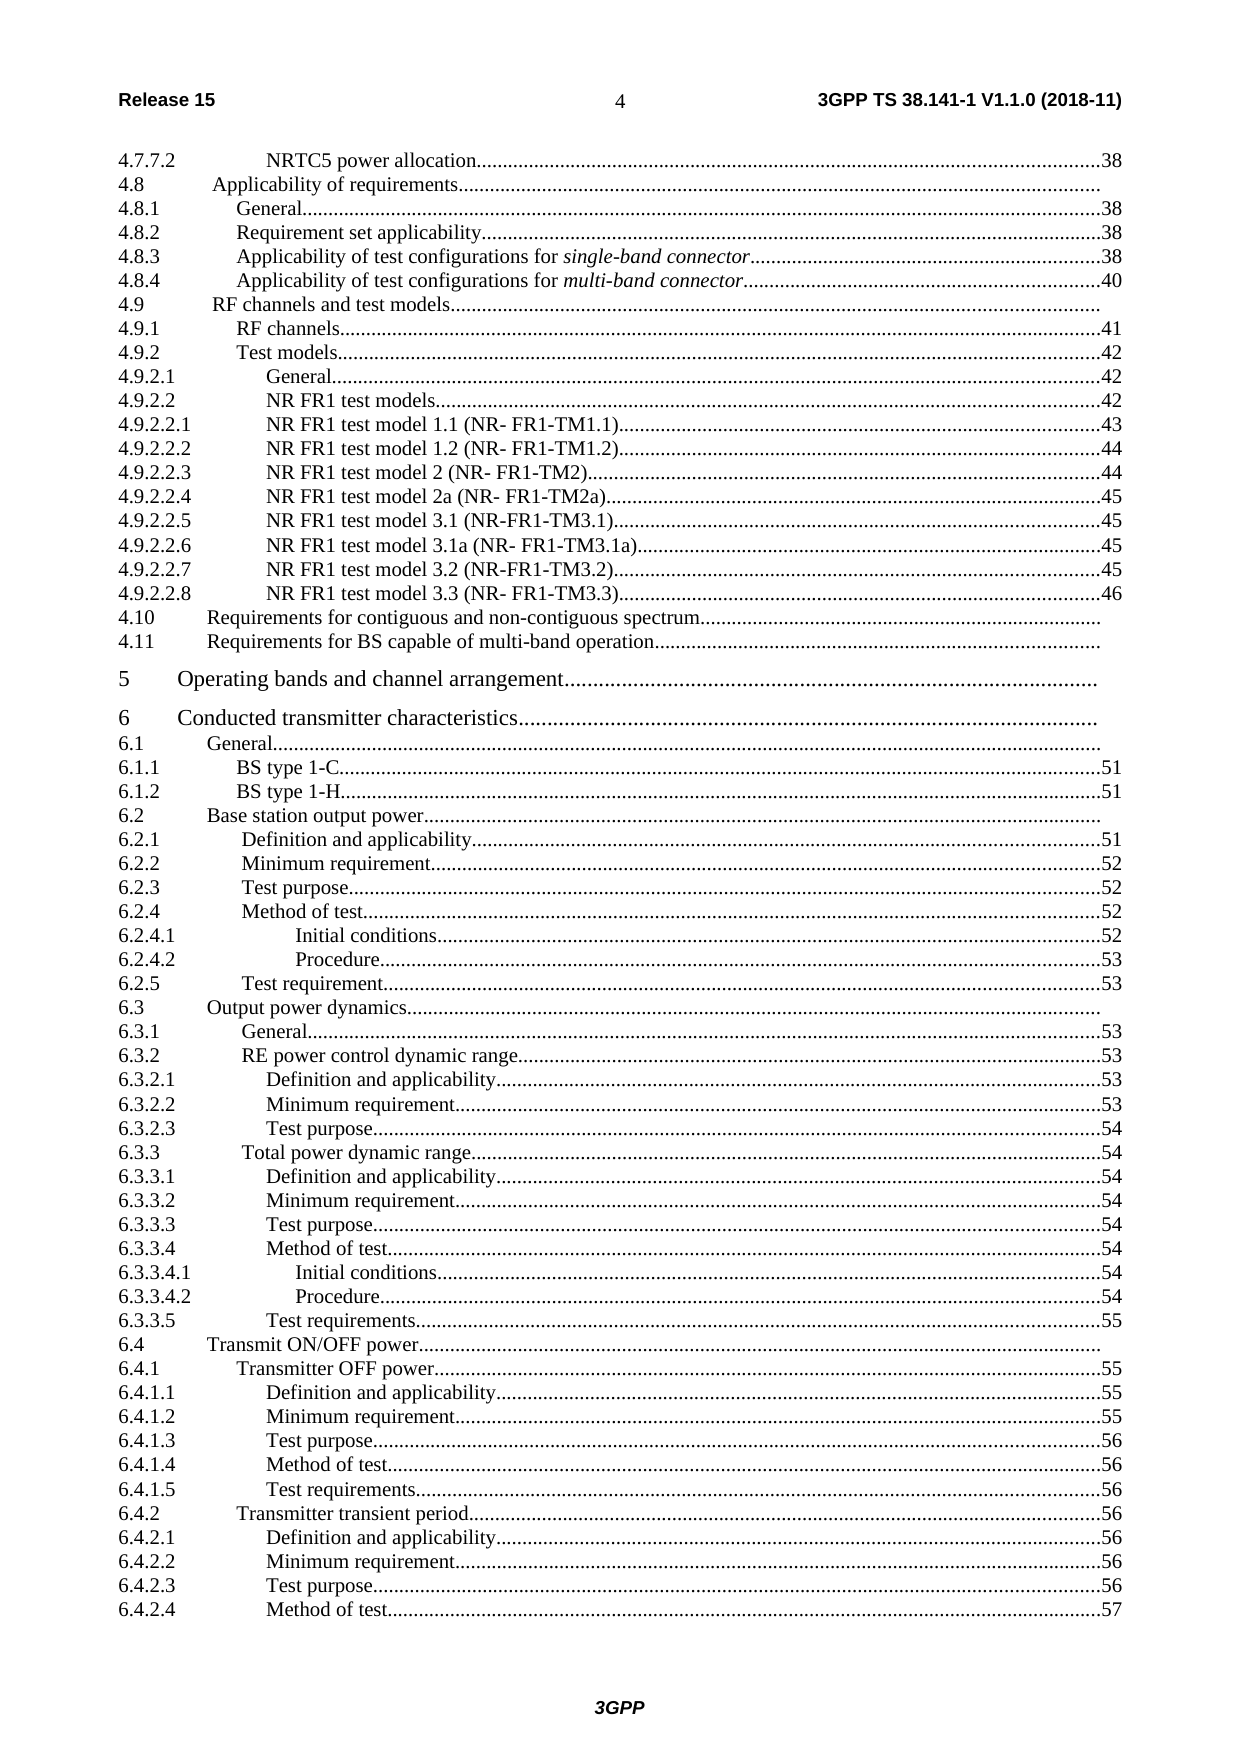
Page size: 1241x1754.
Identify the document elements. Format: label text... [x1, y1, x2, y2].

text 4.9.2.2.2 NR FR1 test model 1.2 (NR- FR1-TM1.2) 44 [118, 436, 1122, 460]
text 4.11 Requirements for BS capable of multi-band operation 48 [118, 629, 1078, 653]
text 6.4.1.2 Minimum requirement 55 [118, 1404, 1122, 1428]
text 6 Conducted transmitter characteristics 51 [118, 704, 1078, 731]
text 4.7.7.2 NRTC5 power allocation 38 [118, 147, 1122, 172]
text 6.1.1 BS type 1-C 51 [118, 754, 1122, 779]
text 6.2.5 Test requirement 53 [118, 971, 1122, 995]
text 6.3.3.4.2 Procedure 54 [118, 1284, 1122, 1308]
text 4.9.2.2.6 NR FR1 test model 3.1a (NR- FR1-TM3.1a) 45 [118, 532, 1122, 557]
text 6.4.2.2 Minimum requirement 56 [118, 1549, 1122, 1573]
text 6.2.4.1 Initial conditions 52 [118, 923, 1122, 947]
text 6.2.1 Definition and applicability 51 [118, 827, 1122, 851]
text 4.8.1 General 38 [118, 196, 1122, 220]
text 6.3.1 General 53 [118, 1019, 1122, 1043]
text 6.2.2 Minimum requirement 52 [118, 851, 1122, 875]
text 6.1 General 51 [118, 731, 1078, 754]
text 6.3.3.2 Minimum requirement 54 [118, 1188, 1122, 1212]
text 4.9.2.2.4 NR FR1 test model 2a (NR- FR1-TM2a) 45 [118, 484, 1122, 508]
text 4.9.2.2.5 NR FR1 test model 3.1 (NR-FR1-TM3.1) 45 [118, 508, 1122, 532]
text 6.2 Base station output power 51 [118, 803, 1078, 827]
text 6.2.4 Method of test 52 [118, 899, 1122, 923]
text 5 Operating bands and channel arrangement 50 [118, 665, 1078, 692]
text 6.4.2 Transmitter transient period 56 [118, 1501, 1122, 1524]
text 4.9.2.1 General 42 [118, 364, 1122, 388]
text 6.3.2.1 Definition and applicability 53 [118, 1067, 1122, 1091]
text 6.3.2.2 Minimum requirement 53 [118, 1091, 1122, 1116]
text 4.9.2.2 NR FR1 test models 42 [118, 388, 1122, 412]
text 6.4.1.5 Test requirements 56 [118, 1476, 1122, 1501]
text 6.4 Transmit ON/OFF power 55 [118, 1332, 1078, 1356]
text 6.2.3 Test purpose 52 [118, 875, 1122, 899]
text 4.9 RF channels and test models 41 [118, 292, 1078, 316]
text 6.1.2 BS type 1-H 51 [118, 779, 1122, 803]
text 6.4.2.4 Method of test 57 [118, 1597, 1122, 1621]
text 6.3.2.3 Test purpose 54 [118, 1116, 1122, 1139]
text 6.4.1.4 Method of test 56 [118, 1452, 1122, 1476]
text 6.4.2.1 Definition and applicability 56 [118, 1524, 1122, 1549]
text 4.9.2.2.8 NR FR1 test model 3.3 (NR- FR1-TM3.3) 46 [118, 581, 1122, 605]
text 6.3.3.3 Test purpose 54 [118, 1212, 1122, 1236]
text 6.4.2.3 Test purpose 56 [118, 1573, 1122, 1597]
text 4.8.4 Applicability of test configurations for multi-band connector 40 [118, 268, 1122, 292]
text 6.3.2 RE power control dynamic range 53 [118, 1043, 1122, 1067]
text 6.3.3.5 Test requirements 55 [118, 1308, 1122, 1332]
text 6.3.3.1 Definition and applicability 54 [118, 1164, 1122, 1188]
text 4.8.3 Applicability of test configurations for single-band connector 38 [118, 244, 1122, 268]
text 6.2.4.2 Procedure 53 [118, 947, 1122, 971]
text 4.8.2 Requirement set applicability 38 [118, 220, 1122, 244]
text 4.8 Applicability of requirements 38 [118, 172, 1078, 196]
text 6.4.1 Transmitter OFF power 55 [118, 1356, 1122, 1380]
text 4.10 Requirements for contiguous and non-contiguous spectrum 48 [118, 605, 1078, 629]
text 4.9.2 Test models 42 [118, 340, 1122, 364]
text 6.3.3.4 Method of test 54 [118, 1236, 1122, 1260]
text 6.4.1.1 Definition and applicability 55 [118, 1380, 1122, 1404]
text 4.9.1 RF channels 41 [118, 316, 1122, 340]
text 6.4.1.3 Test purpose 56 [118, 1428, 1122, 1452]
text 4.9.2.2.1 NR FR1 test model 1.1 (NR- FR1-TM1.1) 43 [118, 412, 1122, 436]
text 6.3 Output power dynamics 53 [118, 995, 1078, 1019]
text 4.9.2.2.7 NR FR1 test model 3.2 (NR-FR1-TM3.2) 45 [118, 557, 1122, 581]
text 6.3.3.4.1 Initial conditions 54 [118, 1260, 1122, 1284]
text 4.9.2.2.3 NR FR1 test model 2 (NR- FR1-TM2) 44 [118, 460, 1122, 484]
text 6.3.3 Total power dynamic range 54 [118, 1139, 1122, 1164]
